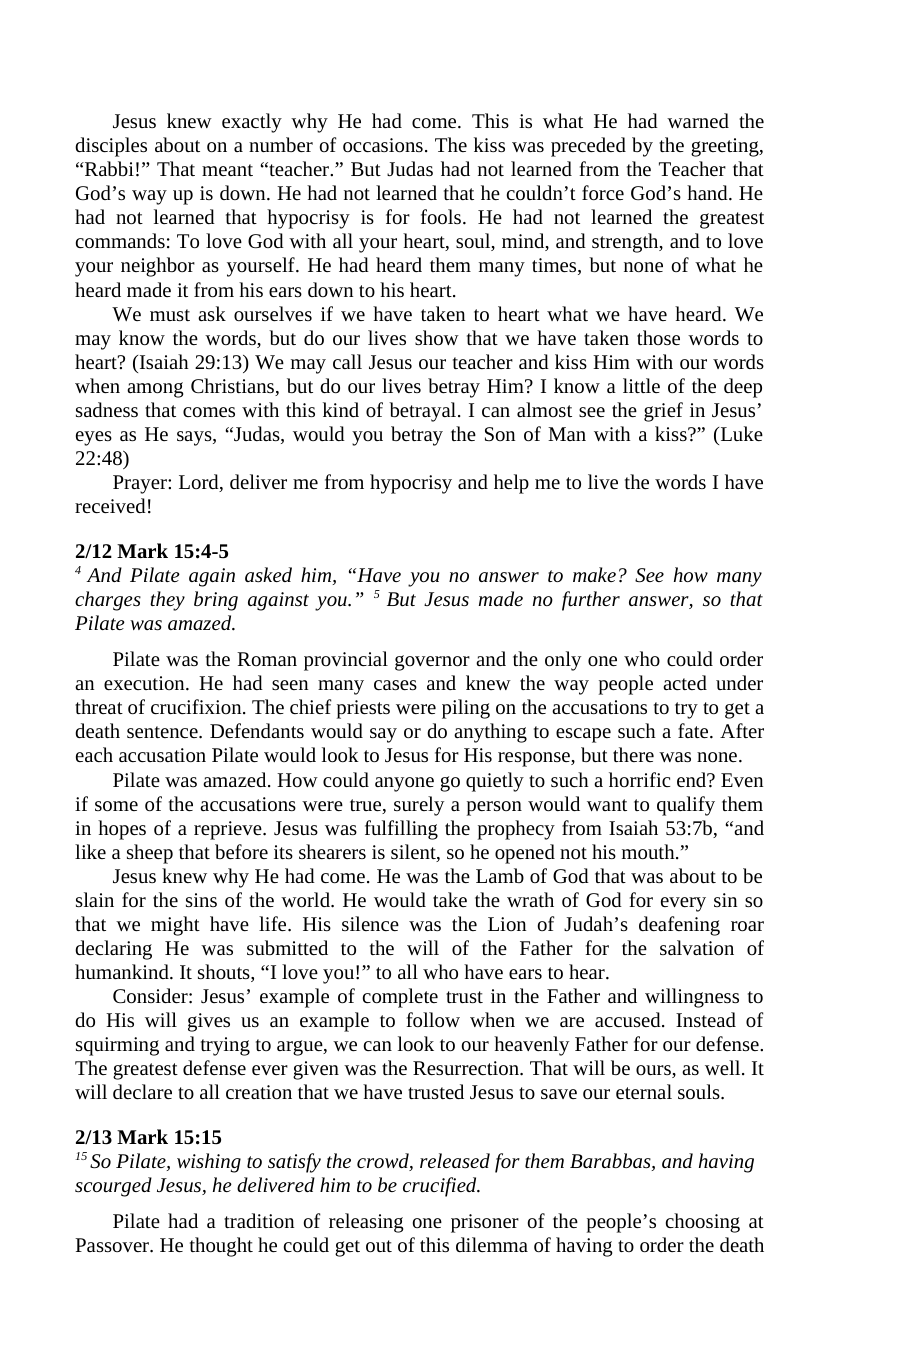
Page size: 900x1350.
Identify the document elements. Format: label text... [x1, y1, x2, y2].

text Pilate was the Roman provincial governor and the only one who could order an execution. He had seen many cases and knew the way people acted under threat of crucifixion. The chief priests were piling on the accusations to try to get a death sentence. Defendants would say or do anything to escape such a fate. After each accusation Pilate would look to Jesus for His response, but there was none. [75, 647, 765, 767]
text Consider: Jesus’ example of complete trust in the Father and willingness to do His will gives us an example to follow when we are accused. Instead of squirming and trying to argue, we can look to our heavenly Father for our defense. The greatest defense ever given was the Resurrection. That will be ours, as well. It will declare to all creation that we have trusted Jesus to save our eternal souls. [75, 984, 765, 1104]
text 4 And Pilate again asked him, “Have you no answer to make? See how many charges they bring against you.” 5 But Jesus made no further answer, so that Pilate was amazed. [75, 563, 765, 635]
subtitle 2/13 Mark 15:15 [75, 1125, 765, 1149]
text Jesus knew why He had come. He was the Lamb of God that was about to be slain for the sins of the world. He would take the wrath of God for every sin so that we might have life. His silence was the Lion of Judah’s deafening roar declaring He was submitted to the will of the Father for the salvation of humankind. It shouts, “I love you!” to all who have ears to hear. [75, 864, 765, 984]
text 15 So Pilate, wishing to satisfy the crowd, released for them Barabbas, and having scourged Jesus, he delivered him to be crucified. [75, 1149, 765, 1197]
text Pilate was amazed. How could anyone go quietly to such a horrific end? Even if some of the accusations were true, surely a person would want to qualify them in hopes of a reprieve. Jesus was fulfilling the prophecy from Isaiah 53:7b, “and like a sheep that before its shearers is silent, so he opened not his mouth.” [75, 767, 765, 864]
text Jesus knew exactly why He had come. This is what He had warned the disciples about on a number of occasions. The kiss was preceded by the greeting, “Rabbi!” That meant “teacher.” But Judas had not learned from the Teacher that God’s way up is down. He had not learned that he couldn’t force God’s hand. He had not learned that hypocrisy is for fools. He had not learned the greatest commands: To love God with all your heart, soul, mind, and strength, and to love your neighbor as yourself. He had heard them many times, but none of what he heard made it from his ears down to his heart. [75, 109, 765, 302]
text Prayer: Lord, deliver me from hypocrisy and help me to live the words I have received! [75, 470, 765, 518]
text We must ask ourselves if we have taken to heart what we have heard. We may know the words, but do our lives show that we have taken those words to heart? (Isaiah 29:13) We may call Jesus our teacher and kiss Him with our words when among Christians, but do our lives betray Him? I know a little of the deep sadness that comes with this kind of betrayal. I can almost see the grief in Jesus’ eyes as He says, “Judas, would you betray the Son of Man with a kiss?” (Luke 22:48) [75, 302, 765, 470]
subtitle 2/12 Mark 15:4-5 [75, 539, 765, 563]
